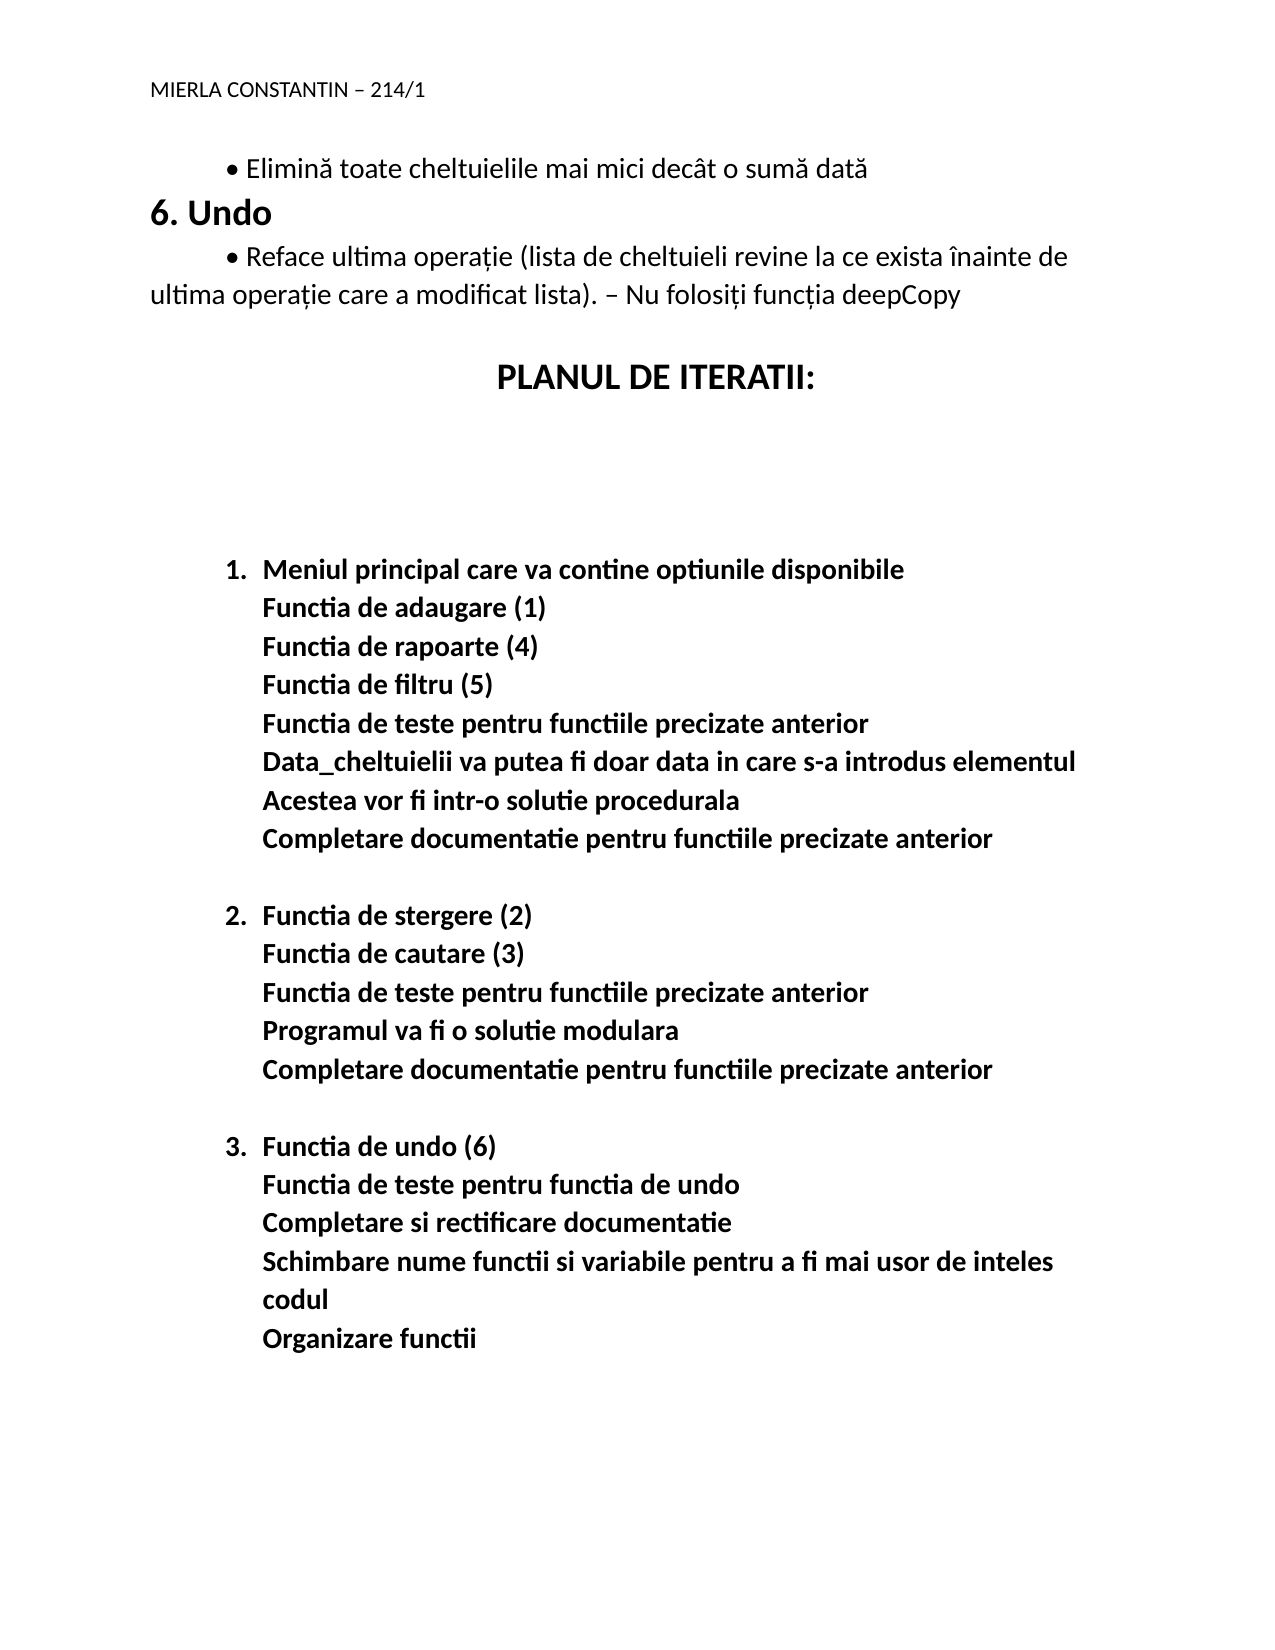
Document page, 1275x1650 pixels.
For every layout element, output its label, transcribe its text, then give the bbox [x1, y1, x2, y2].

text Programul va fi o solutie modulara [262, 1012, 1125, 1048]
list Functia de undo (6) [225, 1128, 1125, 1163]
list Acestea vor fi intr-o solutie procedurala [262, 782, 1125, 817]
list Functia de teste pentru functiile precizate anterior [262, 705, 1125, 741]
text Functia de cautare (3) [262, 936, 1125, 971]
list Meniul principal care va contine optiunile disponibile [225, 551, 1125, 587]
text Completare documentatie pentru functiile precizate anterior [187, 1051, 1125, 1086]
text PLANUL DE ITERATII: [187, 353, 1125, 399]
list Data_cheltuielii va putea fi doar data in care s-a introdus elementul [262, 743, 1125, 779]
text 6. Undo [150, 188, 1125, 234]
list Completare documentatie pentru functiile precizate anterior [262, 820, 1125, 856]
list Functia de filtru (5) [262, 666, 1125, 702]
text • Elimină toate cheltuielile mai mici decât o sumă dată [150, 150, 1125, 186]
text Functia de teste pentru functia de undo [225, 1166, 1125, 1202]
list Functia de teste pentru functiile precizate anterior [262, 974, 1125, 1009]
list Functia de rapoarte (4) [262, 628, 1125, 664]
list Completare si rectificare documentatie [262, 1204, 1125, 1240]
list Schimbare nume functii si variabile pentru a fi mai usor de inteles codul [262, 1243, 1125, 1317]
list Functia de stergere (2) [225, 897, 1125, 933]
list Functia de adaugare (1) [262, 589, 1125, 625]
text • Reface ultima operație (lista de cheltuieli revine la ce exista înainte de ultima operație care a modificat lista). – Nu folosiți funcția deepCopy [150, 238, 1125, 312]
list Organizare functii [262, 1320, 1125, 1356]
